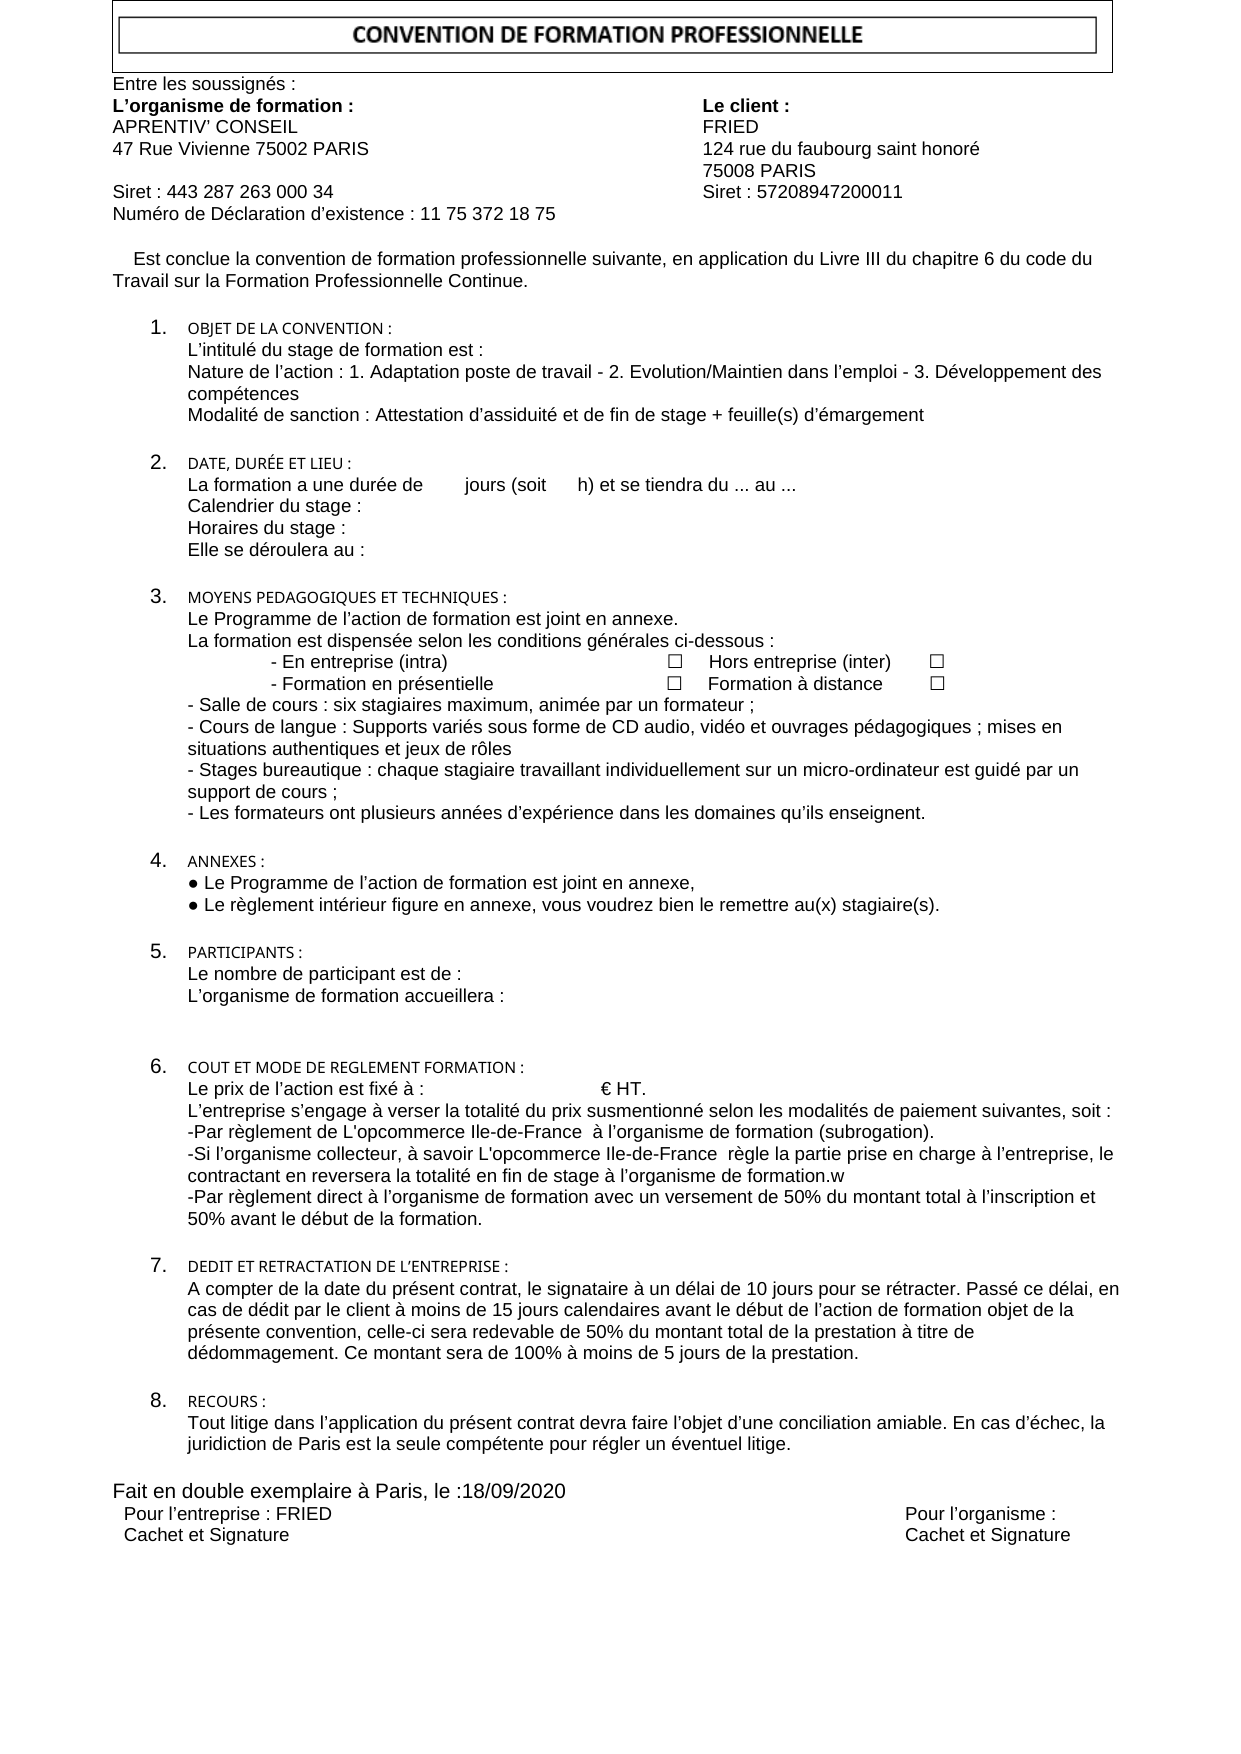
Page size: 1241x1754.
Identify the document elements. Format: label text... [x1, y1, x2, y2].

list PARTICIPANTS :Le nombre de participant est de : L’organisme de formation accueillera : [150, 939, 1128, 1030]
list COUT ET MODE DE REGLEMENT FORMATION :Le prix de l’action est fixé à : € HT.L’entreprise s’engage à verser la totalité du prix susmentionné selon les modalités de paiement suivantes, soit :-Par règlement de L'opcommerce Ile-de-France à l’organisme de formation (subrogation).-Si l’organisme collecteur, à savoir L'opcommerce Ile-de-France règle la partie prise en charge à l’entreprise, le contractant en reversera la totalité en fin de stage à l’organisme de formation.w-Par règlement direct à l’organisme de formation avec un versement de 50% du montant total à l’inscription et 50% avant le début de la formation. [150, 1054, 1128, 1229]
text 75008 PARIS [112, 159, 1128, 181]
list RECOURS :Tout litige dans l’application du présent contrat devra faire l’objet d’une conciliation amiable. En cas d’échec, la juridiction de Paris est la seule compétente pour régler un éventuel litige. [150, 1387, 1128, 1455]
text Siret : 443 287 263 000 34 Siret : 57208947200011 [112, 181, 1128, 202]
list OBJET DE LA CONVENTION :L’intitulé du stage de formation est : Nature de l’action : 1. Adaptation poste de travail - 2. Evolution/Maintien dans l’emploi - 3. Développement des compétencesModalité de sanction : Attestation d’assiduité et de fin de stage + feuille(s) d’émargement [150, 315, 1128, 426]
text Est conclue la convention de formation professionnelle suivante, en application du Livre III du chapitre 6 du code du Travail sur la Formation Professionnelle Continue. [112, 248, 1128, 291]
text Numéro de Déclaration d’existence : 11 75 372 18 75 [112, 202, 1128, 224]
table_cell Cachet et Signature [894, 1524, 1154, 1546]
list ANNEXES :● Le Programme de l’action de formation est joint en annexe,● Le règlement intérieur figure en annexe, vous voudrez bien le remettre au(x) stagiaire(s). [150, 848, 1128, 915]
list MOYENS PEDAGOGIQUES ET TECHNIQUES :Le Programme de l’action de formation est joint en annexe.La formation est dispensée selon les conditions générales ci-dessous : - En entreprise (intra) ☐ Hors entreprise (inter) ☐ - Formation en présentielle ☐ Formation à distance ☐- Salle de cours : six stagiaires maximum, animée par un formateur ;- Cours de langue : Supports variés sous forme de CD audio, vidéo et ouvrages pédagogiques ; mises en situations authentiques et jeux de rôles- Stages bureautique : chaque stagiaire travaillant individuellement sur un micro-ordinateur est guidé par un support de cours ;- Les formateurs ont plusieurs années d’expérience dans les domaines qu’ils enseignent. [150, 584, 1128, 824]
table_cell Cachet et Signature [113, 1524, 894, 1546]
picture [113, 1, 1112, 72]
text L’organisme de formation : Le client : [112, 95, 1128, 116]
table_header Pour l’entreprise : FRIED [113, 1503, 894, 1524]
text 47 Rue Vivienne 75002 PARIS 124 rue du faubourg saint honoré [112, 138, 1128, 159]
text Entre les soussignés : [112, 24, 1128, 95]
table_header Pour l’organisme : [894, 1503, 1154, 1524]
text Fait en double exemplaire à Paris, le :18/09/2020 [112, 1479, 1128, 1503]
text APRENTIV’ CONSEIL FRIED [112, 116, 1128, 138]
list DATE, DURÉE ET LIEU :La formation a une durée de jours (soit h) et se tiendra du ... au ...Calendrier du stage : Horaires du stage : Elle se déroulera au : [150, 449, 1128, 560]
list DEDIT ET RETRACTATION DE L’ENTREPRISE :A compter de la date du présent contrat, le signataire à un délai de 10 jours pour se rétracter. Passé ce délai, en cas de dédit par le client à moins de 15 jours calendaires avant le début de l’action de formation objet de la présente convention, celle-ci sera redevable de 50% du montant total de la prestation à titre de dédommagement. Ce montant sera de 100% à moins de 5 jours de la prestation. [150, 1253, 1128, 1363]
